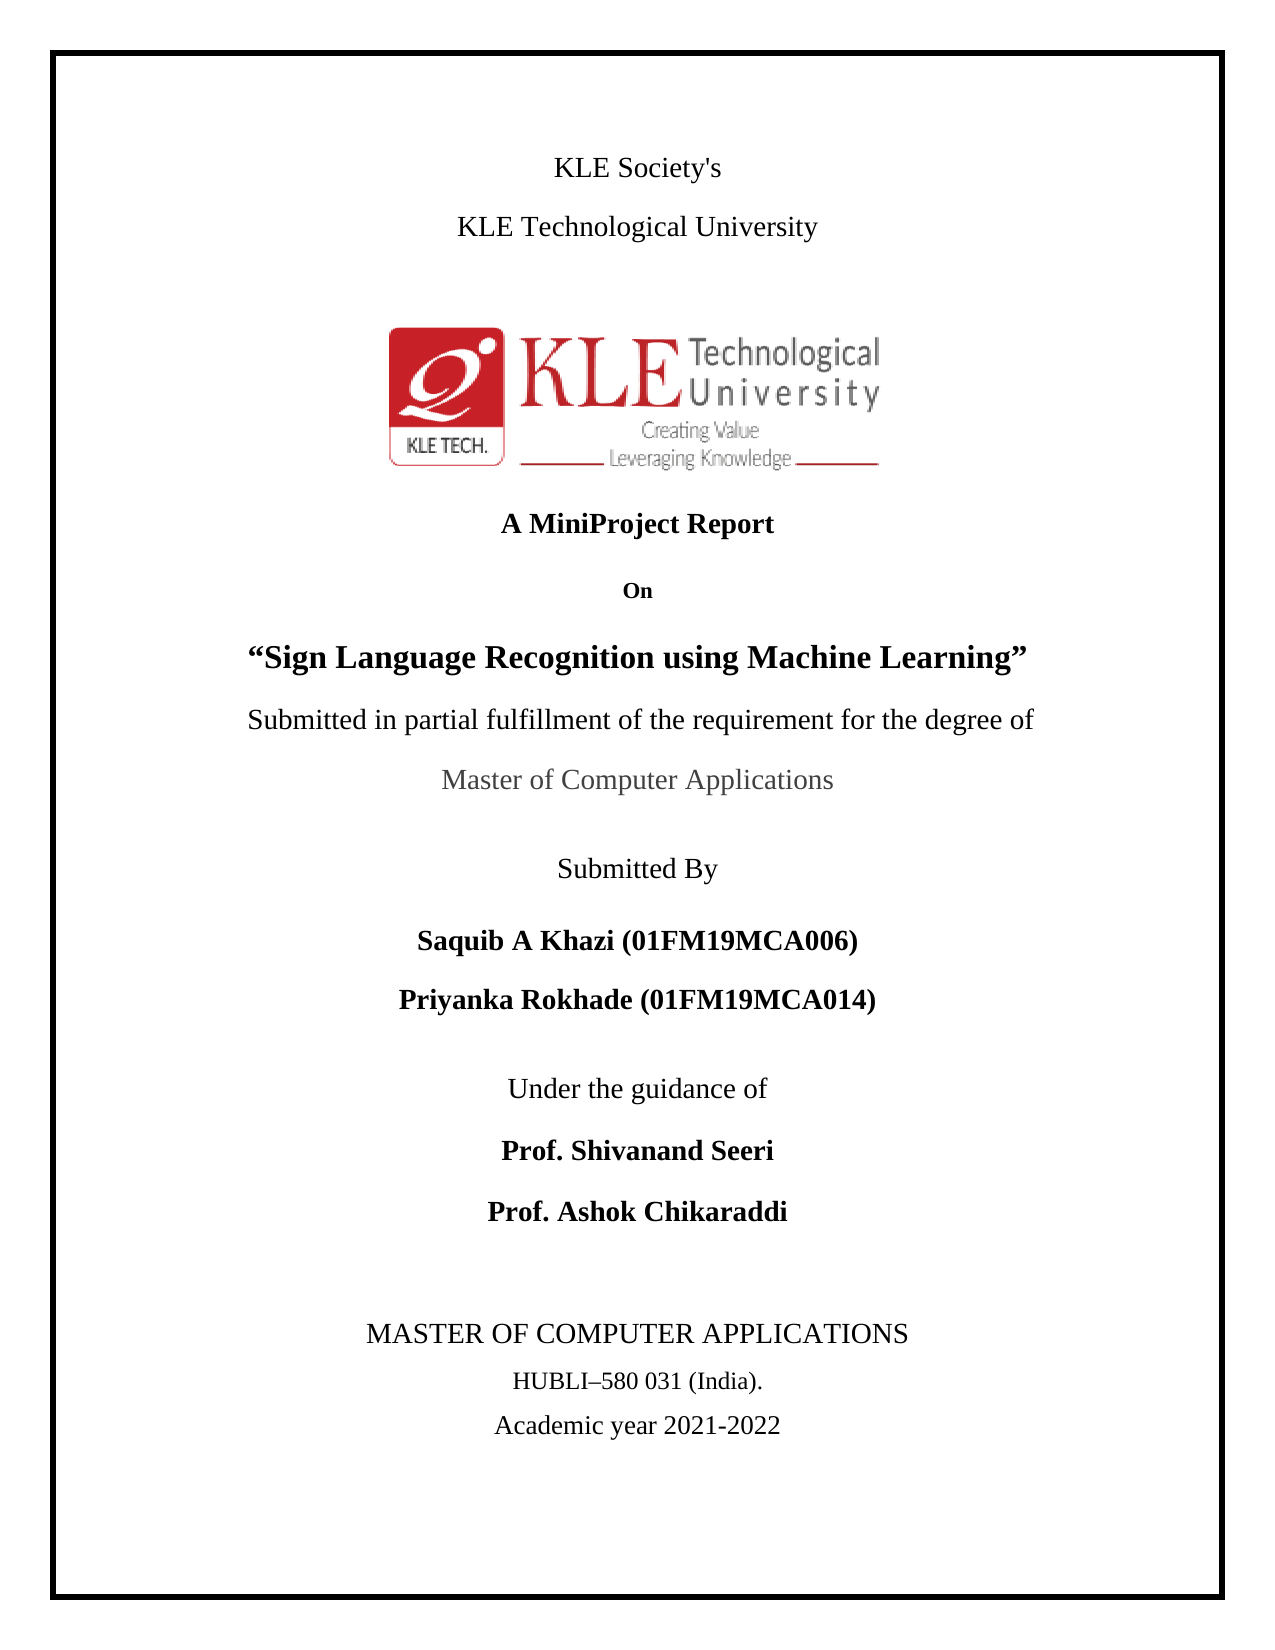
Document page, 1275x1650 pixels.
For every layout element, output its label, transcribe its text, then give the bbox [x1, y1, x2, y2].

text KLE Technological University [150, 209, 1125, 243]
text Academic year 2021-2022 [150, 1409, 1125, 1440]
text HUBLI–580 031 (India). [150, 1366, 1125, 1395]
text Under the guidance of [150, 1072, 1125, 1105]
text “Sign Language Recognition using Machine Learning” [150, 638, 1125, 676]
text Submitted By [150, 851, 1125, 885]
picture [389, 319, 886, 472]
text MASTER OF COMPUTER APPLICATIONS [150, 1316, 1125, 1349]
subtitle Master of Computer Applications [150, 762, 1125, 795]
text Prof. Shivanand Seeri [150, 1133, 1125, 1166]
subtitle Saquib A Khazi (01FM19MCA006) [150, 923, 1125, 956]
text A MiniProject Report [150, 506, 1125, 540]
text Prof. Ashok Chikaraddi [150, 1194, 1125, 1227]
subtitle Priyanka Rokhade (01FM19MCA014) [150, 982, 1125, 1016]
text On [150, 577, 1125, 604]
text Submitted in partial fulfillment of the requirement for the degree of [150, 702, 1125, 736]
text KLE Society's [150, 150, 1125, 183]
